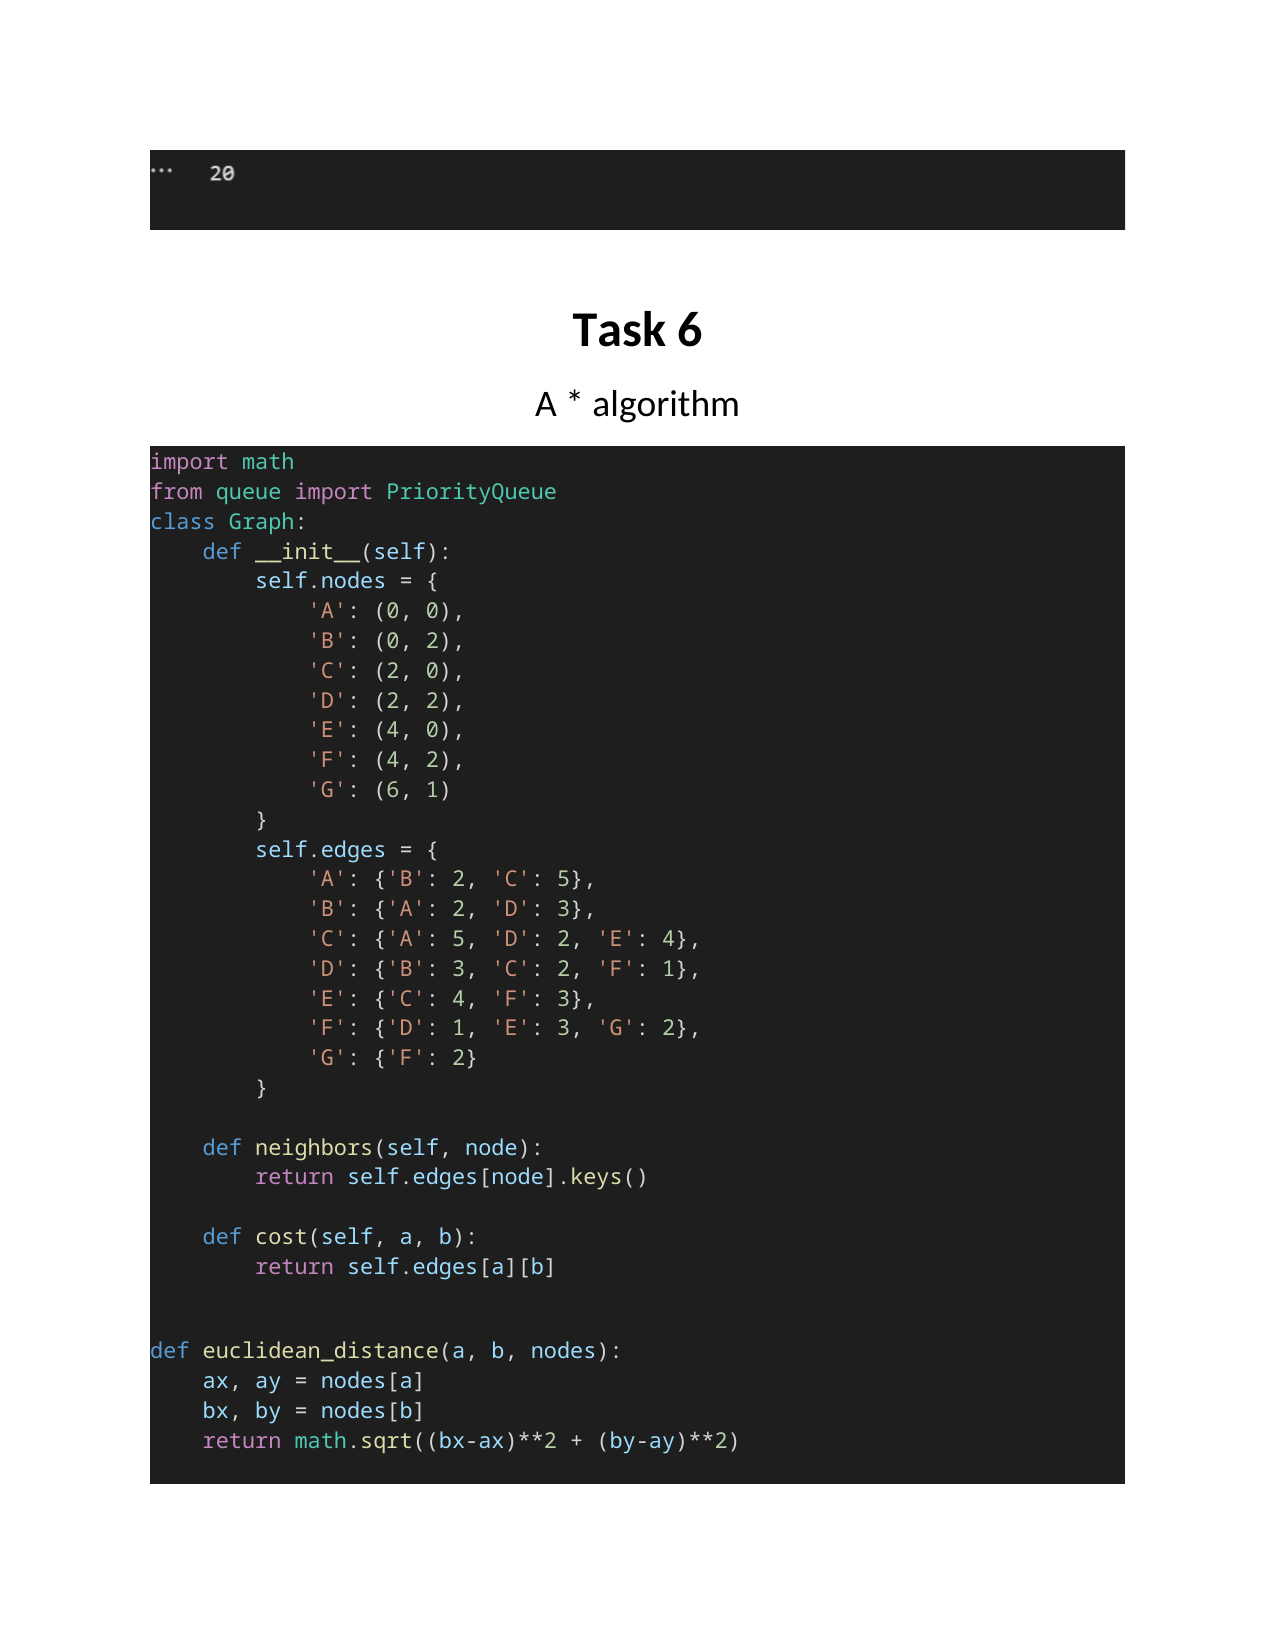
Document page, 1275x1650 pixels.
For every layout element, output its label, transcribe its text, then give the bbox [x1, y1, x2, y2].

text 'G': {'F': 2} [150, 1042, 1125, 1072]
text self.nodes = { [150, 565, 1125, 595]
text 'E': (4, 0), [150, 714, 1125, 744]
text 'E': {'C': 4, 'F': 3}, [150, 982, 1125, 1012]
text 'A': (0, 0), [150, 595, 1125, 625]
text def neighbors(self, node): [150, 1131, 1125, 1161]
picture [150, 150, 1125, 230]
text 'B': {'A': 2, 'D': 3}, [150, 893, 1125, 923]
text Task 6 [150, 298, 1125, 359]
text 'D': {'B': 3, 'C': 2, 'F': 1}, [150, 953, 1125, 982]
text return self.edges[a][b] [150, 1251, 1125, 1280]
text } [150, 804, 1125, 833]
text 'C': (2, 0), [150, 655, 1125, 684]
text 'C': {'A': 5, 'D': 2, 'E': 4}, [150, 923, 1125, 953]
text } [150, 1072, 1125, 1102]
text def euclidean_distance(a, b, nodes): [150, 1335, 1125, 1365]
text return math.sqrt((bx-ax)**2 + (by-ay)**2) [150, 1424, 1125, 1454]
text class Graph: [150, 506, 1125, 536]
text 'G': (6, 1) [150, 774, 1125, 804]
text return self.edges[node].keys() [150, 1161, 1125, 1191]
text bx, by = nodes[b] [150, 1395, 1125, 1424]
text 'F': (4, 2), [150, 744, 1125, 774]
text A * algorithm [150, 380, 1125, 426]
text from queue import PriorityQueue [150, 476, 1125, 506]
text import math [150, 446, 1125, 476]
text def cost(self, a, b): [150, 1221, 1125, 1251]
text 'B': (0, 2), [150, 625, 1125, 655]
text ax, ay = nodes[a] [150, 1365, 1125, 1395]
text 'F': {'D': 1, 'E': 3, 'G': 2}, [150, 1012, 1125, 1042]
text def __init__(self): [150, 536, 1125, 565]
text 'A': {'B': 2, 'C': 5}, [150, 863, 1125, 893]
text 'D': (2, 2), [150, 684, 1125, 714]
text self.edges = { [150, 833, 1125, 863]
